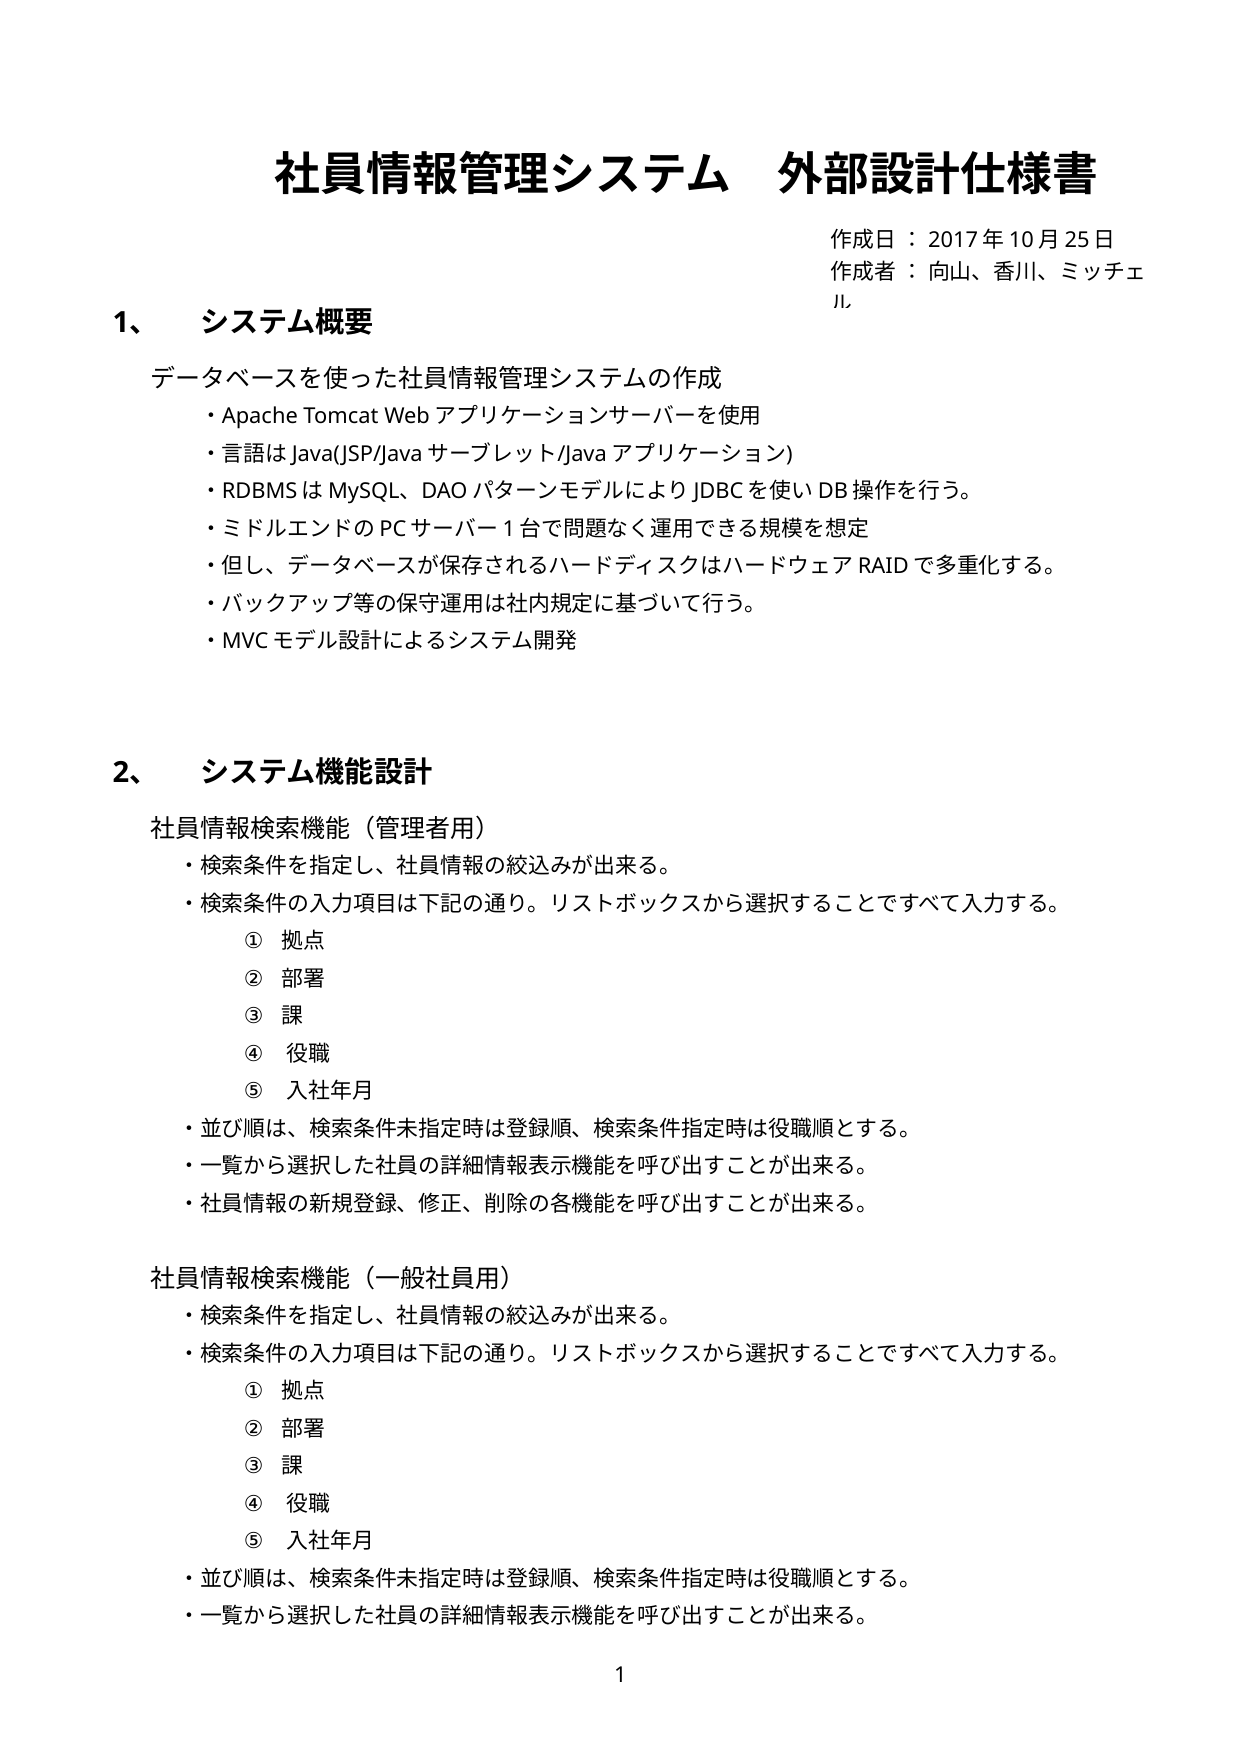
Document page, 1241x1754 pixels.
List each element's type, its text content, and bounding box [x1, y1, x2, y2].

list 役職 [243, 1483, 1128, 1520]
text ・但し、データベースが保存されるハードディスクはハードウェアRAIDで多重化する。 [112, 545, 1128, 583]
text 社員情報検索機能（一般社員用） [112, 1258, 1128, 1295]
text 社員情報管理システム 外部設計仕様書 [274, 133, 1128, 208]
list システム機能設計 [112, 733, 1128, 808]
text ・社員情報の新規登録、修正、削除の各機能を呼び出すことが出来る。 [112, 1183, 1128, 1220]
text ・検索条件を指定し、社員情報の絞込みが出来る。 [112, 1295, 1128, 1333]
list 課 [243, 1445, 1128, 1483]
text ・並び順は、検索条件未指定時は登録順、検索条件指定時は役職順とする。 [112, 1108, 1128, 1145]
text ・検索条件を指定し、社員情報の絞込みが出来る。 [112, 845, 1128, 883]
text ・検索条件の入力項目は下記の通り。リストボックスから選択することですべて入力する。 [112, 1333, 1128, 1370]
list 課 [243, 995, 1128, 1033]
text ・RDBMSはMySQL、DAOパターンモデルによりJDBCを使いDB操作を行う。 [112, 470, 1128, 508]
list 入社年月 [243, 1520, 1128, 1558]
text ・一覧から選択した社員の詳細情報表示機能を呼び出すことが出来る。 [112, 1145, 1128, 1183]
list 拠点 [243, 1370, 1128, 1408]
text ・バックアップ等の保守運用は社内規定に基づいて行う。 [112, 583, 1128, 620]
list システム概要 [112, 283, 1128, 358]
text ・並び順は、検索条件未指定時は登録順、検索条件指定時は役職順とする。 [112, 1558, 1128, 1595]
text ・検索条件の入力項目は下記の通り。リストボックスから選択することですべて入力する。 [112, 883, 1128, 920]
text ・ミドルエンドのPCサーバー1台で問題なく運用できる規模を想定 [112, 508, 1128, 545]
text ・言語はJava(JSP/Javaサーブレット/Javaアプリケーション) [200, 433, 1128, 470]
list 部署 [243, 958, 1128, 995]
list 入社年月 [243, 1070, 1128, 1108]
list 拠点 [243, 920, 1128, 958]
text ・MVCモデル設計によるシステム開発 [112, 620, 1128, 658]
text 社員情報検索機能（管理者用） [112, 808, 1128, 845]
list 役職 [243, 1033, 1128, 1070]
list 部署 [243, 1408, 1128, 1445]
text ・Apache Tomcat Webアプリケーションサーバーを使用 [112, 395, 1128, 433]
text ・一覧から選択した社員の詳細情報表示機能を呼び出すことが出来る。 [112, 1595, 1128, 1633]
text データベースを使った社員情報管理システムの作成 [112, 358, 1128, 395]
